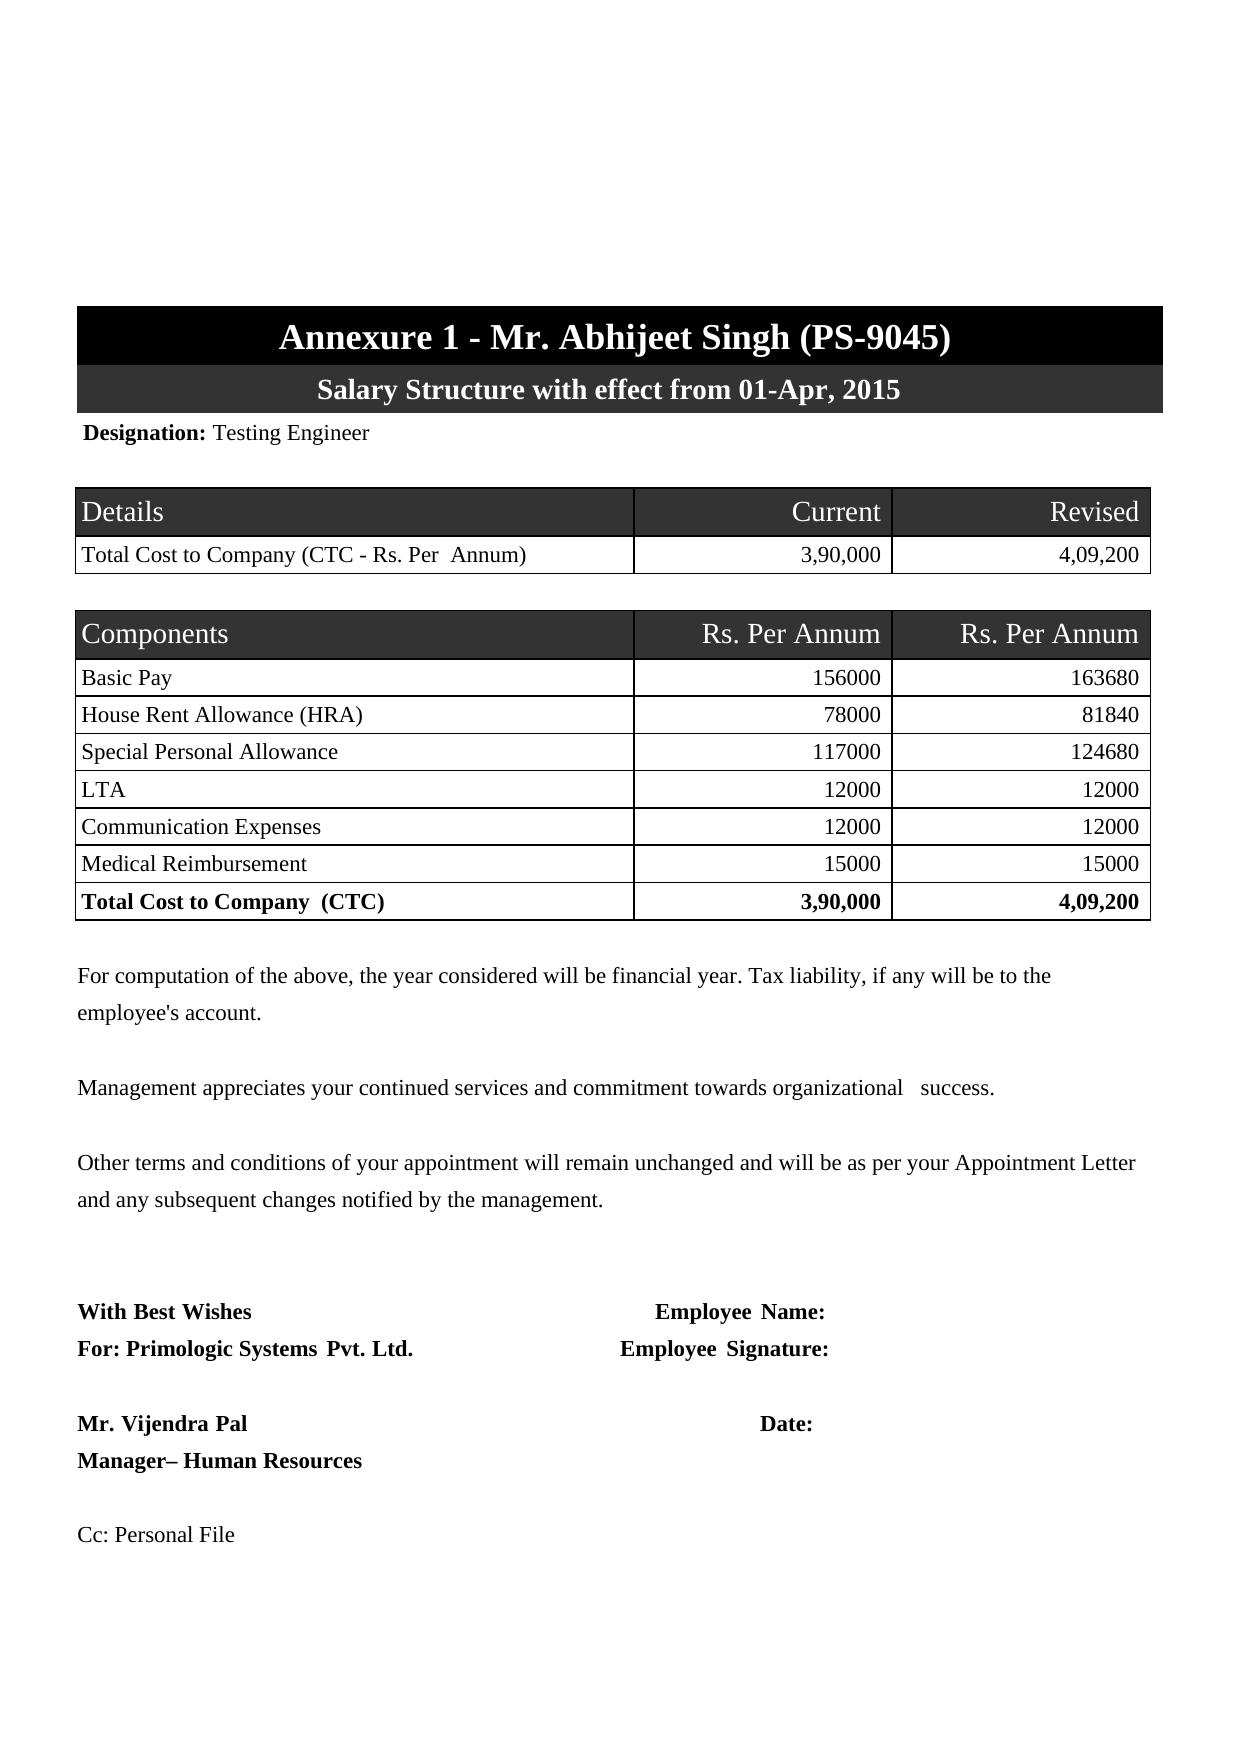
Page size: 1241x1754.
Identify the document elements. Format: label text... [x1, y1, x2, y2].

table_cell 163680 [893, 660, 1150, 695]
text For computation of the above, the year considered will be financial year. Tax liability, if any will be to the employee's account. [77, 962, 1152, 1026]
text Other terms and conditions of your appointment will remain unchanged and will be as per your Appointment Letter and any subsequent changes notified by the management. [77, 1148, 1152, 1212]
table_cell Total Cost to Company (CTC) [76, 883, 633, 919]
table_header Revised [893, 489, 1150, 535]
table_cell 156000 [635, 660, 891, 695]
table_cell 124680 [893, 734, 1150, 770]
table_cell 4,09,200 [893, 537, 1150, 573]
table_header Components [76, 611, 633, 658]
table_header Annexure 1 - Mr. Abhijeet Singh (PS-9045) [77, 306, 1163, 365]
table_cell 117000 [635, 734, 891, 770]
table_cell Communication Expenses [76, 809, 633, 844]
table_cell 78000 [635, 697, 891, 732]
text Mr. Vijendra Pal Date: [77, 1410, 1152, 1436]
text For: Primologic Systems Pvt. Ltd. Employee Signature: [77, 1335, 1152, 1362]
table_cell House Rent Allowance (HRA) [76, 697, 633, 732]
text Manager– Human Resources [77, 1447, 1152, 1474]
table_cell Medical Reimbursement [76, 846, 633, 882]
table_cell Salary Structure with effect from 01-Apr, 2015 [77, 365, 1163, 413]
table_cell 3,90,000 [635, 537, 891, 573]
table_cell 12000 [893, 771, 1150, 807]
table_cell 15000 [635, 846, 891, 882]
table_header Current [635, 489, 891, 535]
table_cell 12000 [635, 809, 891, 844]
table_cell LTA [76, 771, 633, 807]
table_header Rs. Per Annum [635, 611, 891, 658]
text Management appreciates your continued services and commitment towards organizational success. [77, 1074, 1152, 1100]
table_cell 81840 [893, 697, 1150, 732]
table_header Details [76, 489, 633, 535]
table_cell 4,09,200 [893, 883, 1150, 919]
text Cc: Personal File [77, 1522, 1152, 1548]
table_cell 15000 [893, 846, 1150, 882]
table_cell Special Personal Allowance [76, 734, 633, 770]
table_cell 12000 [635, 771, 891, 807]
table_cell 3,90,000 [635, 883, 891, 919]
subtitle With Best Wishes Employee Name: [77, 1298, 1152, 1324]
table_cell Designation: Testing Engineer [77, 414, 1163, 451]
table_cell Total Cost to Company (CTC - Rs. Per Annum) [76, 537, 633, 573]
table_header Rs. Per Annum [893, 611, 1150, 658]
table_cell Basic Pay [76, 660, 633, 695]
table_cell 12000 [893, 809, 1150, 844]
